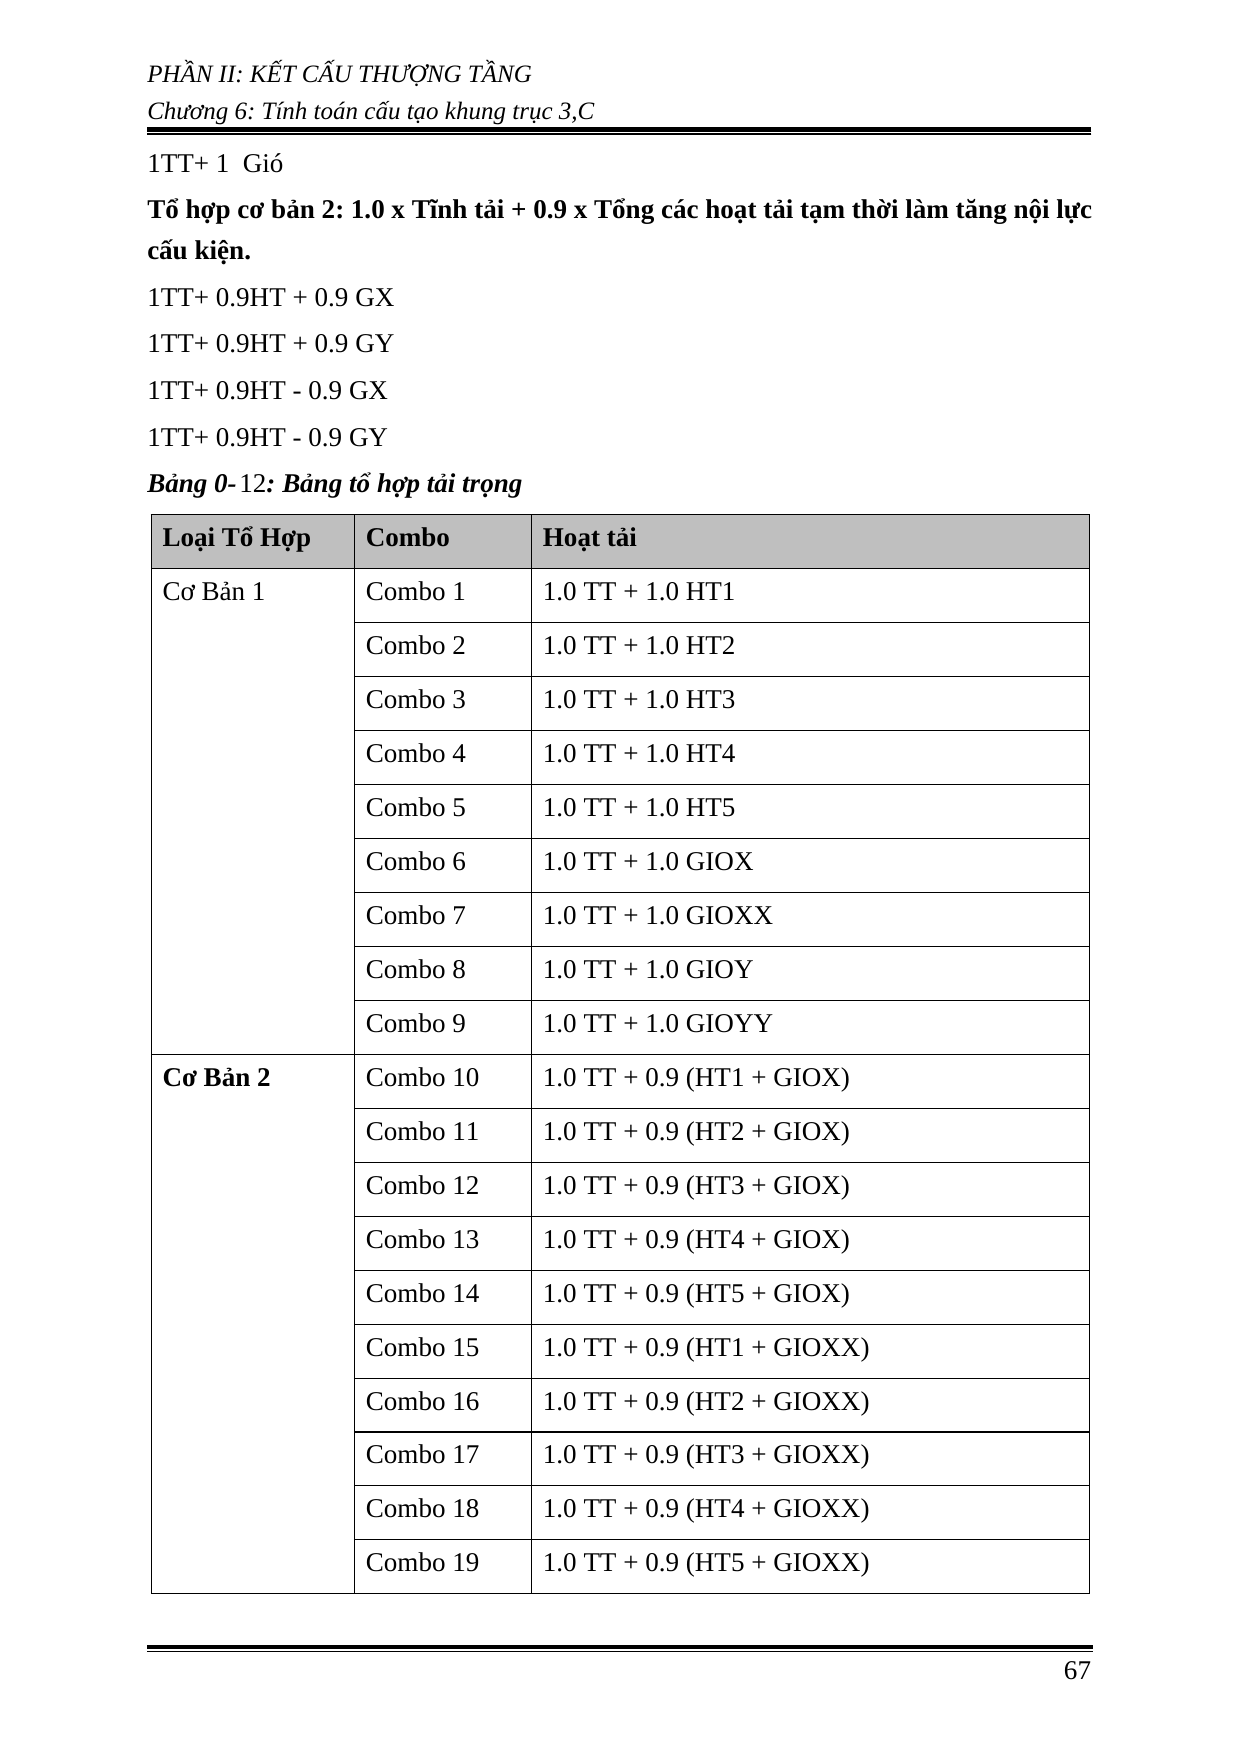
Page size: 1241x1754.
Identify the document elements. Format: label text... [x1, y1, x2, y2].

table_cell 1.0 TT + 1.0 GIOXX [532, 893, 1089, 946]
text Tổ hợp cơ bản 2: 1.0 x Tĩnh tải + 0.9 x Tổng các hoạt tải tạm thời làm tăng nội lực cấu kiện. [147, 194, 1093, 265]
table_cell Combo 16 [355, 1379, 531, 1431]
table_cell 1.0 TT + 0.9 (HT4 + GIOXX) [532, 1486, 1089, 1539]
table_cell 1.0 TT + 1.0 HT3 [532, 677, 1089, 730]
table_cell Combo 17 [355, 1433, 531, 1485]
table_cell 1.0 TT + 1.0 HT1 [532, 569, 1089, 622]
table_cell 1.0 TT + 1.0 GIOYY [532, 1001, 1089, 1054]
table_cell Combo 4 [355, 731, 531, 784]
text 1TT+ 0.9HT + 0.9 GY [147, 327, 1093, 358]
table_cell Combo 12 [355, 1163, 531, 1216]
table_header Loại Tổ Hợp [152, 515, 354, 568]
table_cell 1.0 TT + 0.9 (HT3 + GIOX) [532, 1163, 1089, 1216]
table_header Hoạt tải [532, 515, 1089, 568]
table_cell 1.0 TT + 1.0 GIOX [532, 839, 1089, 892]
table_cell Combo 13 [355, 1217, 531, 1269]
table_cell Combo 10 [355, 1055, 531, 1108]
text 1TT+ 0.9HT - 0.9 GX [147, 374, 1093, 405]
table_cell 1.0 TT + 0.9 (HT4 + GIOX) [532, 1217, 1089, 1269]
table_cell 1.0 TT + 0.9 (HT5 + GIOX) [532, 1271, 1089, 1323]
table_cell Combo 14 [355, 1271, 531, 1323]
table_cell 1.0 TT + 0.9 (HT2 + GIOX) [532, 1109, 1089, 1162]
table_cell 1.0 TT + 0.9 (HT1 + GIOX) [532, 1055, 1089, 1108]
table_cell Combo 1 [355, 569, 531, 622]
text 1TT+ 0.9HT + 0.9 GX [147, 281, 1093, 312]
table_cell Combo 6 [355, 839, 531, 892]
table_cell Combo 9 [355, 1001, 531, 1054]
table_cell Combo 7 [355, 893, 531, 946]
table_cell Combo 11 [355, 1109, 531, 1162]
table_cell 1.0 TT + 1.0 HT4 [532, 731, 1089, 784]
table_cell Combo 19 [355, 1540, 531, 1593]
text 1TT+ 0.9HT - 0.9 GY [147, 421, 1093, 452]
table_cell Cơ Bản 1 [152, 569, 354, 1054]
table_cell Cơ Bản 2 [152, 1055, 354, 1593]
table_header Combo [355, 515, 531, 568]
table_cell Combo 15 [355, 1325, 531, 1377]
table_cell 1.0 TT + 0.9 (HT3 + GIOXX) [532, 1433, 1089, 1485]
table_cell 1.0 TT + 1.0 HT2 [532, 623, 1089, 676]
table_cell Combo 3 [355, 677, 531, 730]
table_cell 1.0 TT + 1.0 GIOY [532, 947, 1089, 1000]
table_cell Combo 5 [355, 785, 531, 838]
table_cell Combo 18 [355, 1486, 531, 1539]
table_cell Combo 2 [355, 623, 531, 676]
table_cell 1.0 TT + 0.9 (HT5 + GIOXX) [532, 1540, 1089, 1593]
text 1TT+ 1 Gió [147, 147, 1093, 178]
table_cell 1.0 TT + 0.9 (HT2 + GIOXX) [532, 1379, 1089, 1431]
table_cell 1.0 TT + 1.0 HT5 [532, 785, 1089, 838]
table_cell Combo 8 [355, 947, 531, 1000]
table_cell 1.0 TT + 0.9 (HT1 + GIOXX) [532, 1325, 1089, 1377]
